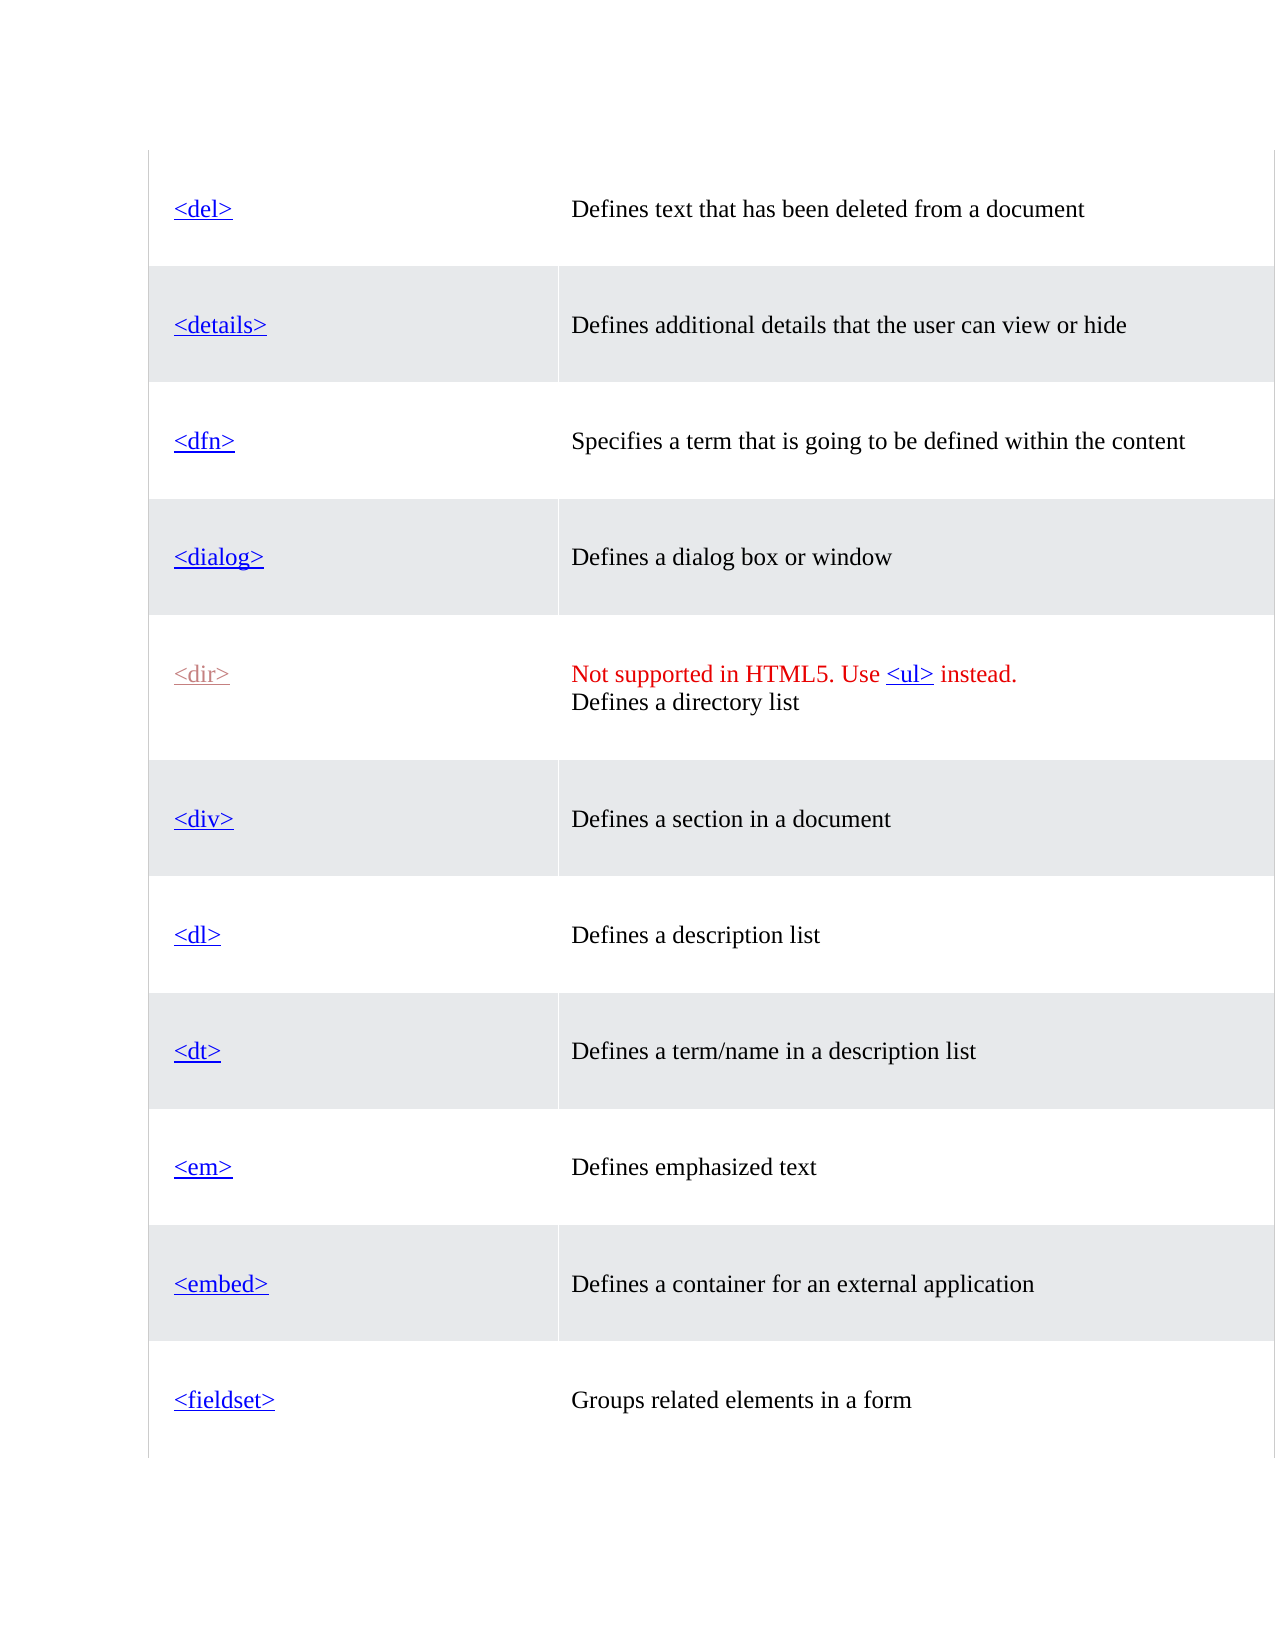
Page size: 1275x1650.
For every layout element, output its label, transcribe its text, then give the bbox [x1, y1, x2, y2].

table_cell Defines a container for an external application [559, 1225, 1274, 1341]
table_cell Defines a description list [559, 876, 1274, 992]
table_cell Defines emphasized text [559, 1109, 1274, 1225]
table_cell <dialog> [149, 499, 558, 615]
table_cell Groups related elements in a form [559, 1341, 1274, 1457]
table_cell <embed> [149, 1225, 558, 1341]
table_cell Defines additional details that the user can view or hide [559, 266, 1274, 382]
table_cell <dfn> [149, 383, 558, 499]
table_cell Defines text that has been deleted from a document [559, 150, 1274, 266]
table_cell Defines a term/name in a description list [559, 993, 1274, 1109]
table_cell <fieldset> [149, 1341, 558, 1457]
table_cell <em> [149, 1109, 558, 1225]
table_cell <del> [149, 150, 558, 266]
table_cell Specifies a term that is going to be defined within the content [559, 383, 1274, 499]
table_cell <dt> [149, 993, 558, 1109]
table_cell Defines a dialog box or window [559, 499, 1274, 615]
table_cell <dir> [149, 615, 558, 760]
table_cell <div> [149, 760, 558, 876]
table_cell Not supported in HTML5. Use <ul> instead. Defines a directory list [559, 615, 1274, 760]
table_cell Defines a section in a document [559, 760, 1274, 876]
table_cell <dl> [149, 876, 558, 992]
table_cell <details> [149, 266, 558, 382]
